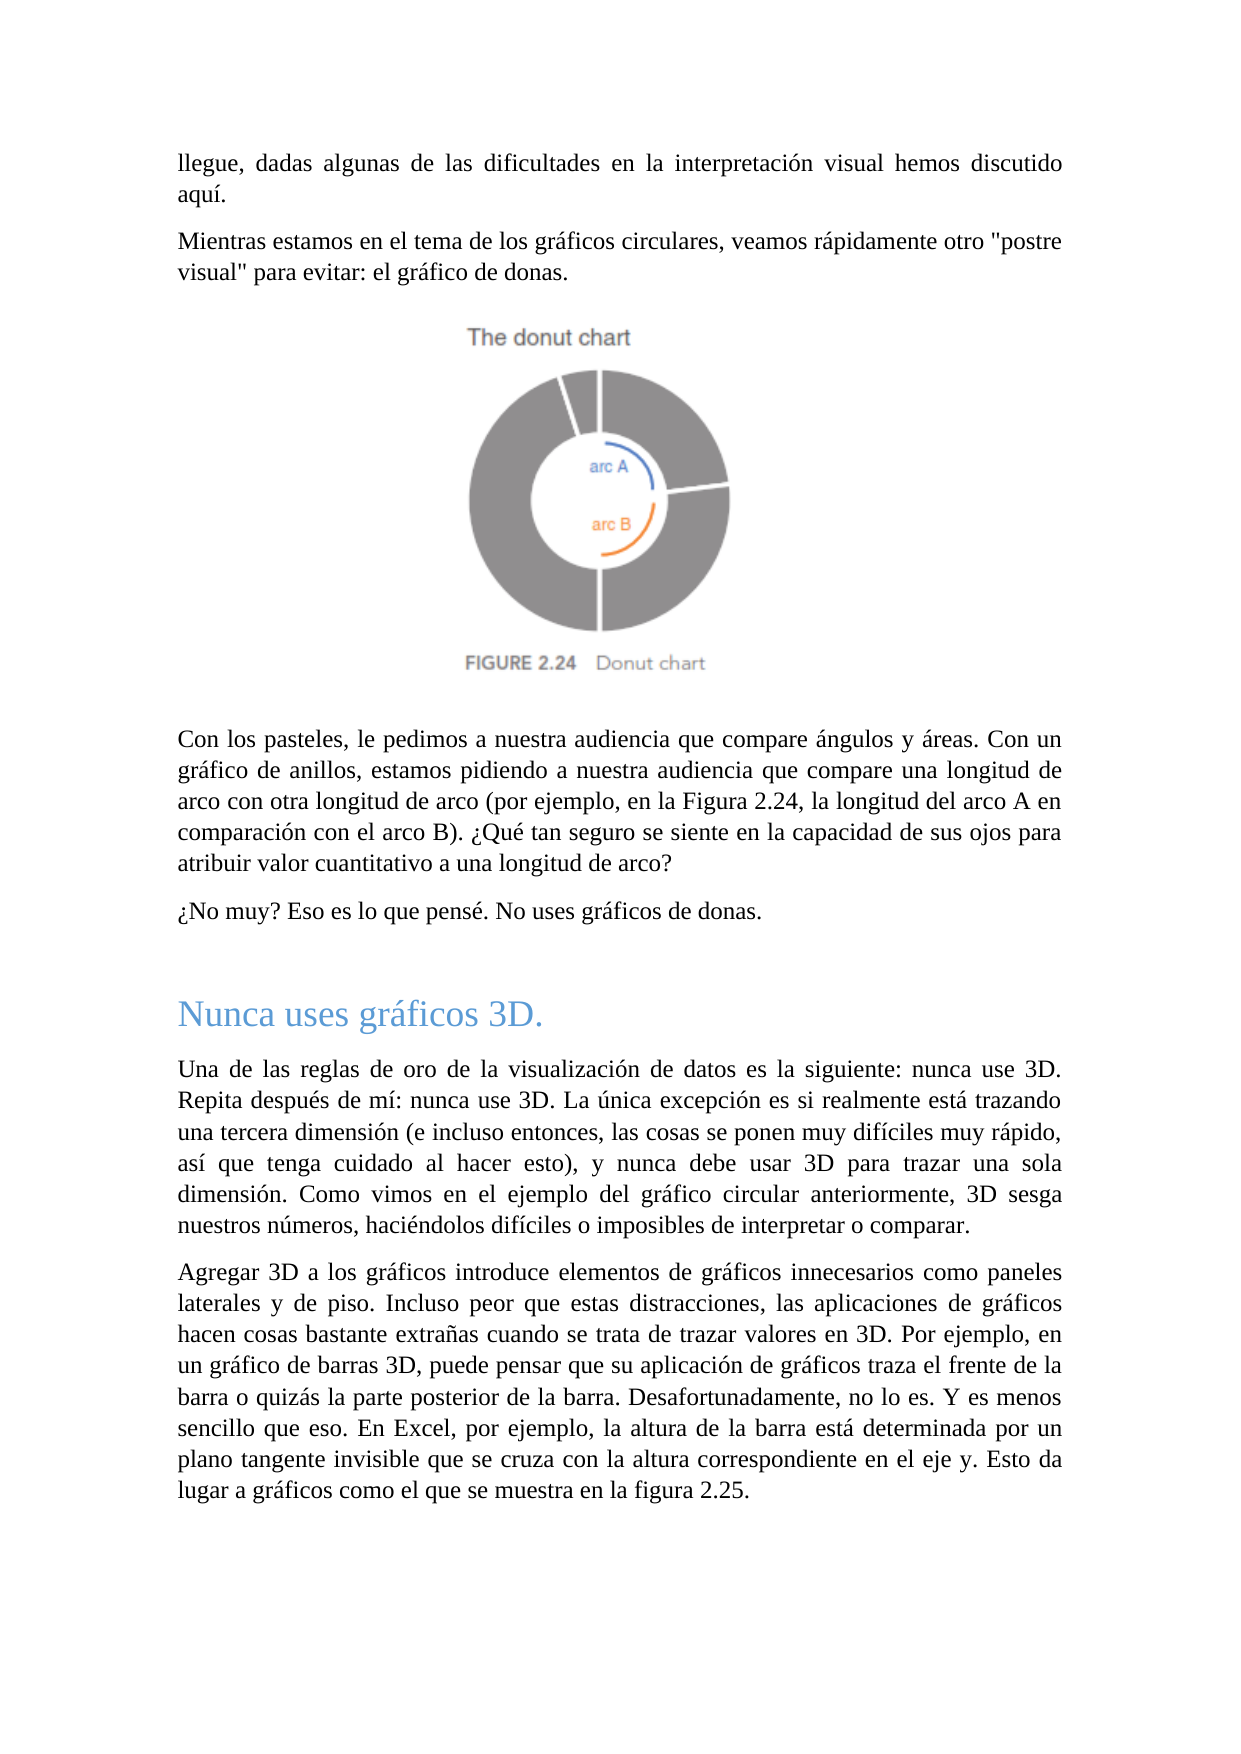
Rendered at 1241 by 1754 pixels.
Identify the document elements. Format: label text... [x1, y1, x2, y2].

text Con los pasteles, le pedimos a nuestra audiencia que compare ángulos y áreas. Con un gráfico de anillos, estamos pidiendo a nuestra audiencia que compare una longitud de arco con otra longitud de arco (por ejemplo, en la Figura 2.24, la longitud del arco A en comparación con el arco B). ¿Qué tan seguro se siente en la capacidad de sus ojos para atribuir valor cuantitativo a una longitud de arco? [177, 724, 1063, 877]
text Nunca uses gráficos 3D. [177, 991, 1063, 1034]
picture [437, 305, 803, 706]
text Mientras estamos en el tema de los gráficos circulares, veamos rápidamente otro "postre visual" para evitar: el gráfico de donas. [177, 226, 1063, 286]
text Agregar 3D a los gráficos introduce elementos de gráficos innecesarios como paneles laterales y de piso. Incluso peor que estas distracciones, las aplicaciones de gráficos hacen cosas bastante extrañas cuando se trata de trazar valores en 3D. Por ejemplo, en un gráfico de barras 3D, puede pensar que su aplicación de gráficos traza el frente de la barra o quizás la parte posterior de la barra. Desafortunadamente, no lo es. Y es menos sencillo que eso. En Excel, por ejemplo, la altura de la barra está determinada por un plano tangente invisible que se cruza con la altura correspondiente en el eje y. Esto da lugar a gráficos como el que se muestra en la figura 2.25. [177, 1257, 1063, 1503]
text ¿No muy? Eso es lo que pensé. No uses gráficos de donas. [177, 896, 1063, 924]
text Una de las reglas de oro de la visualización de datos es la siguiente: nunca use 3D. Repita después de mí: nunca use 3D. La única excepción es si realmente está trazando una tercera dimensión (e incluso entonces, las cosas se ponen muy difíciles muy rápido, así que tenga cuidado al hacer esto), y nunca debe usar 3D para trazar una sola dimensión. Como vimos en el ejemplo del gráfico circular anteriormente, 3D sesga nuestros números, haciéndolos difíciles o imposibles de interpretar o comparar. [177, 1054, 1063, 1238]
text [177, 148, 1063, 207]
